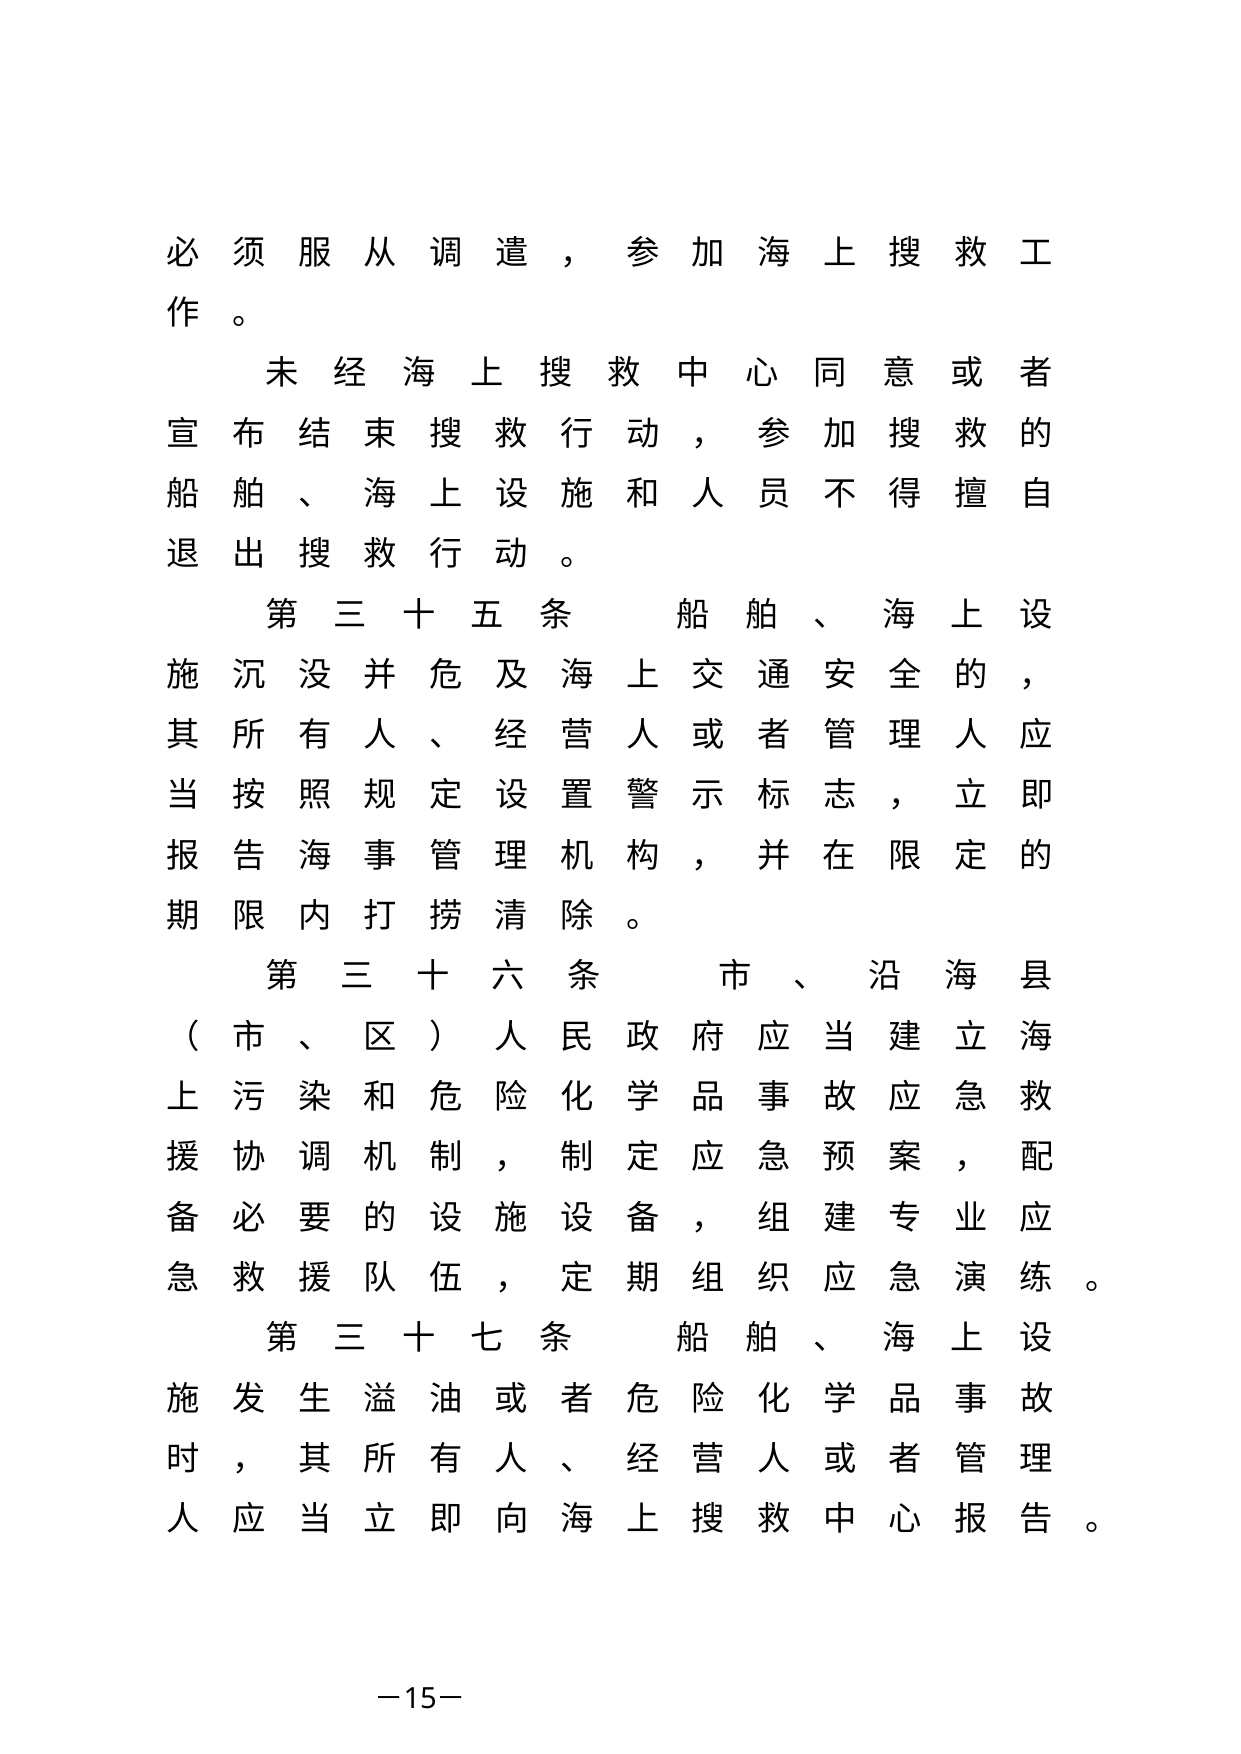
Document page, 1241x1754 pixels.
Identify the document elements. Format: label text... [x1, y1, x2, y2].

text 第三十六条 市、沿海县（市、区）人民政府应当建立海上污染和危险化学品事故应急救援协调机制，制定应急预案，配备必要的设施设备，组建专业应急救援队伍，定期组织应急演练。 [167, 943, 1085, 1305]
text 第三十七条 船舶、海上设施发生溢油或者危险化学品事故时，其所有人、经营人或者管理人应当立即向海上搜救中心报告。 [167, 1305, 1085, 1546]
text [167, 219, 1085, 340]
text 未经海上搜救中心同意或者宣布结束搜救行动，参加搜救的船舶、海上设施和人员不得擅自退出搜救行动。 [167, 340, 1085, 581]
text 第三十五条 船舶、海上设施沉没并危及海上交通安全的，其所有人、经营人或者管理人应当按照规定设置警示标志，立即报告海事管理机构，并在限定的期限内打捞清除。 [167, 581, 1085, 943]
